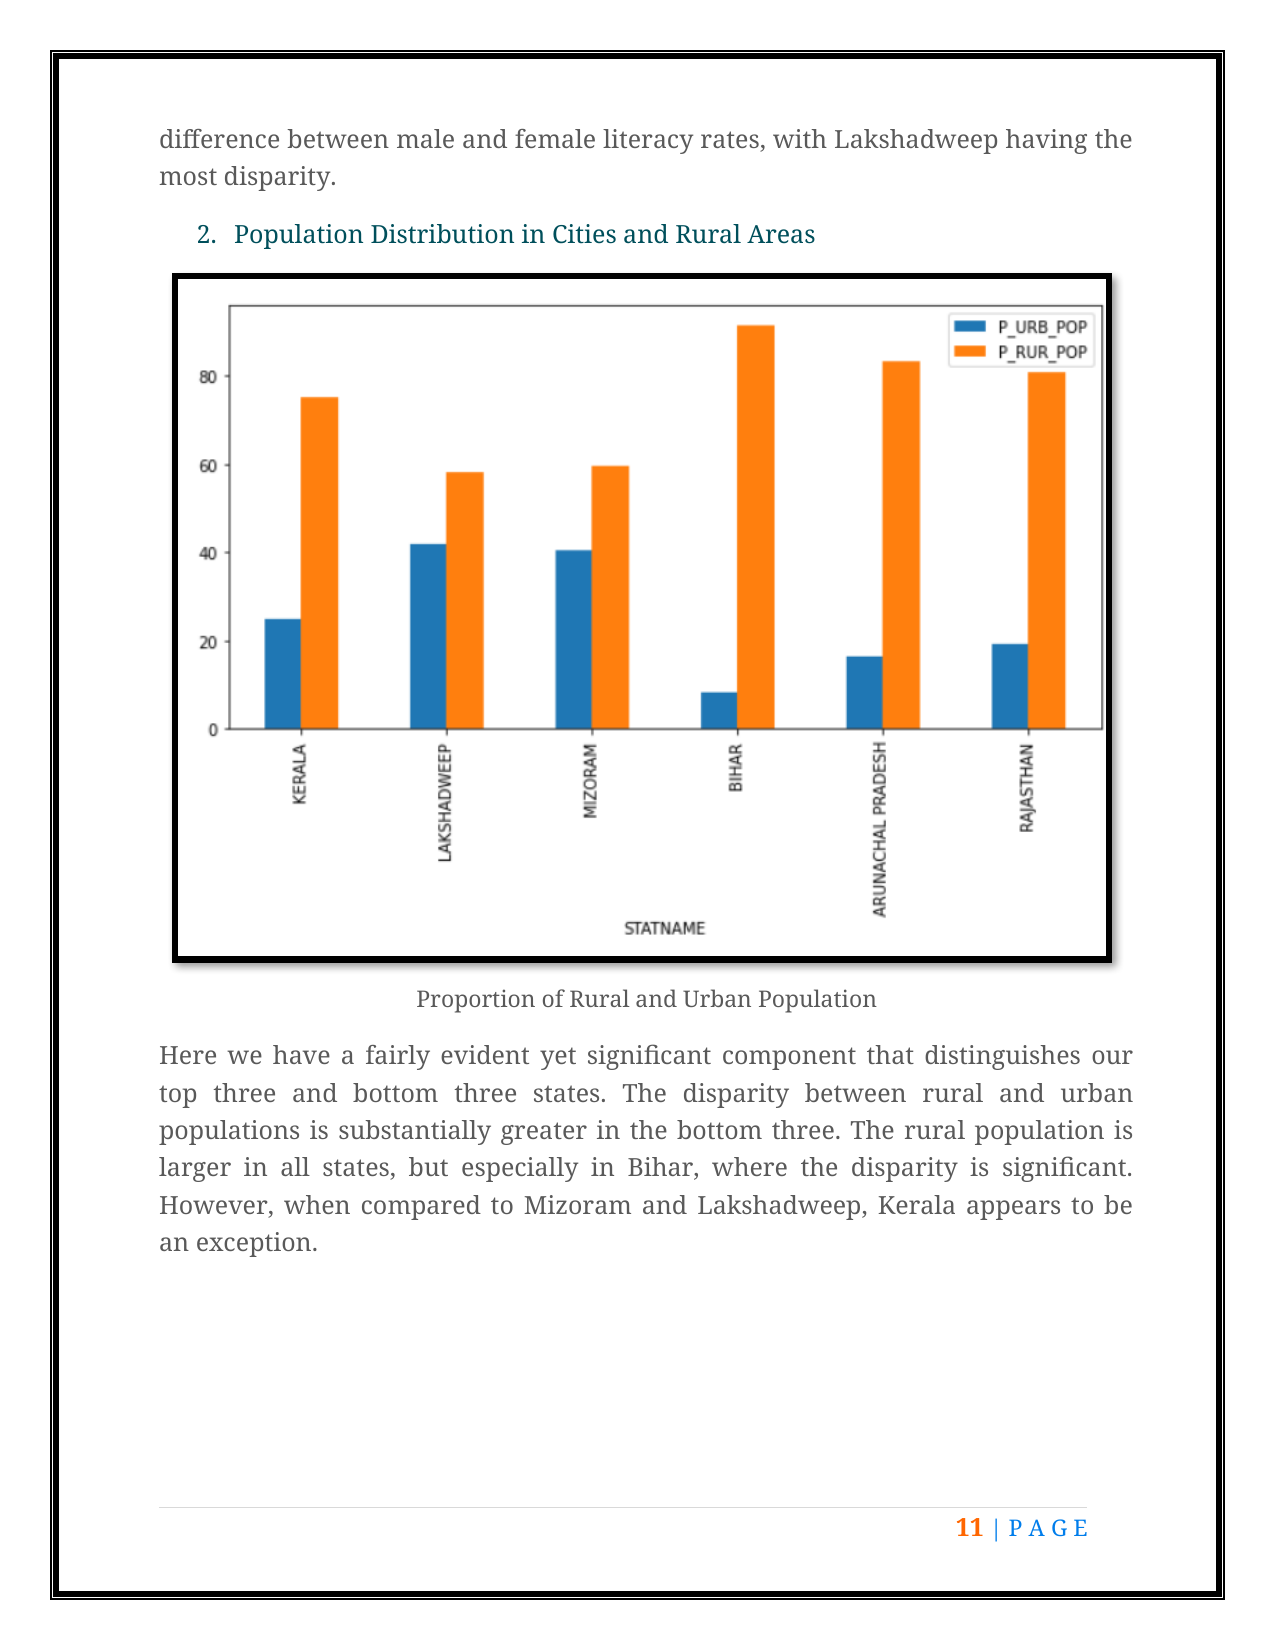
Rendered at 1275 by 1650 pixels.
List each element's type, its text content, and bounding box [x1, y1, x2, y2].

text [159, 121, 1134, 193]
text Here we have a fairly evident yet significant component that distinguishes our top three and bottom three states. The disparity between rural and urban populations is substantially greater in the bottom three. The rural population is larger in all states, but especially in Bihar, where the disparity is significant. However, when compared to Mizoram and Lakshadweep, Kerala appears to be an exception. [159, 1038, 1134, 1259]
picture [178, 279, 1106, 956]
subtitle Population Distribution in Cities and Rural Areas [196, 217, 1087, 251]
